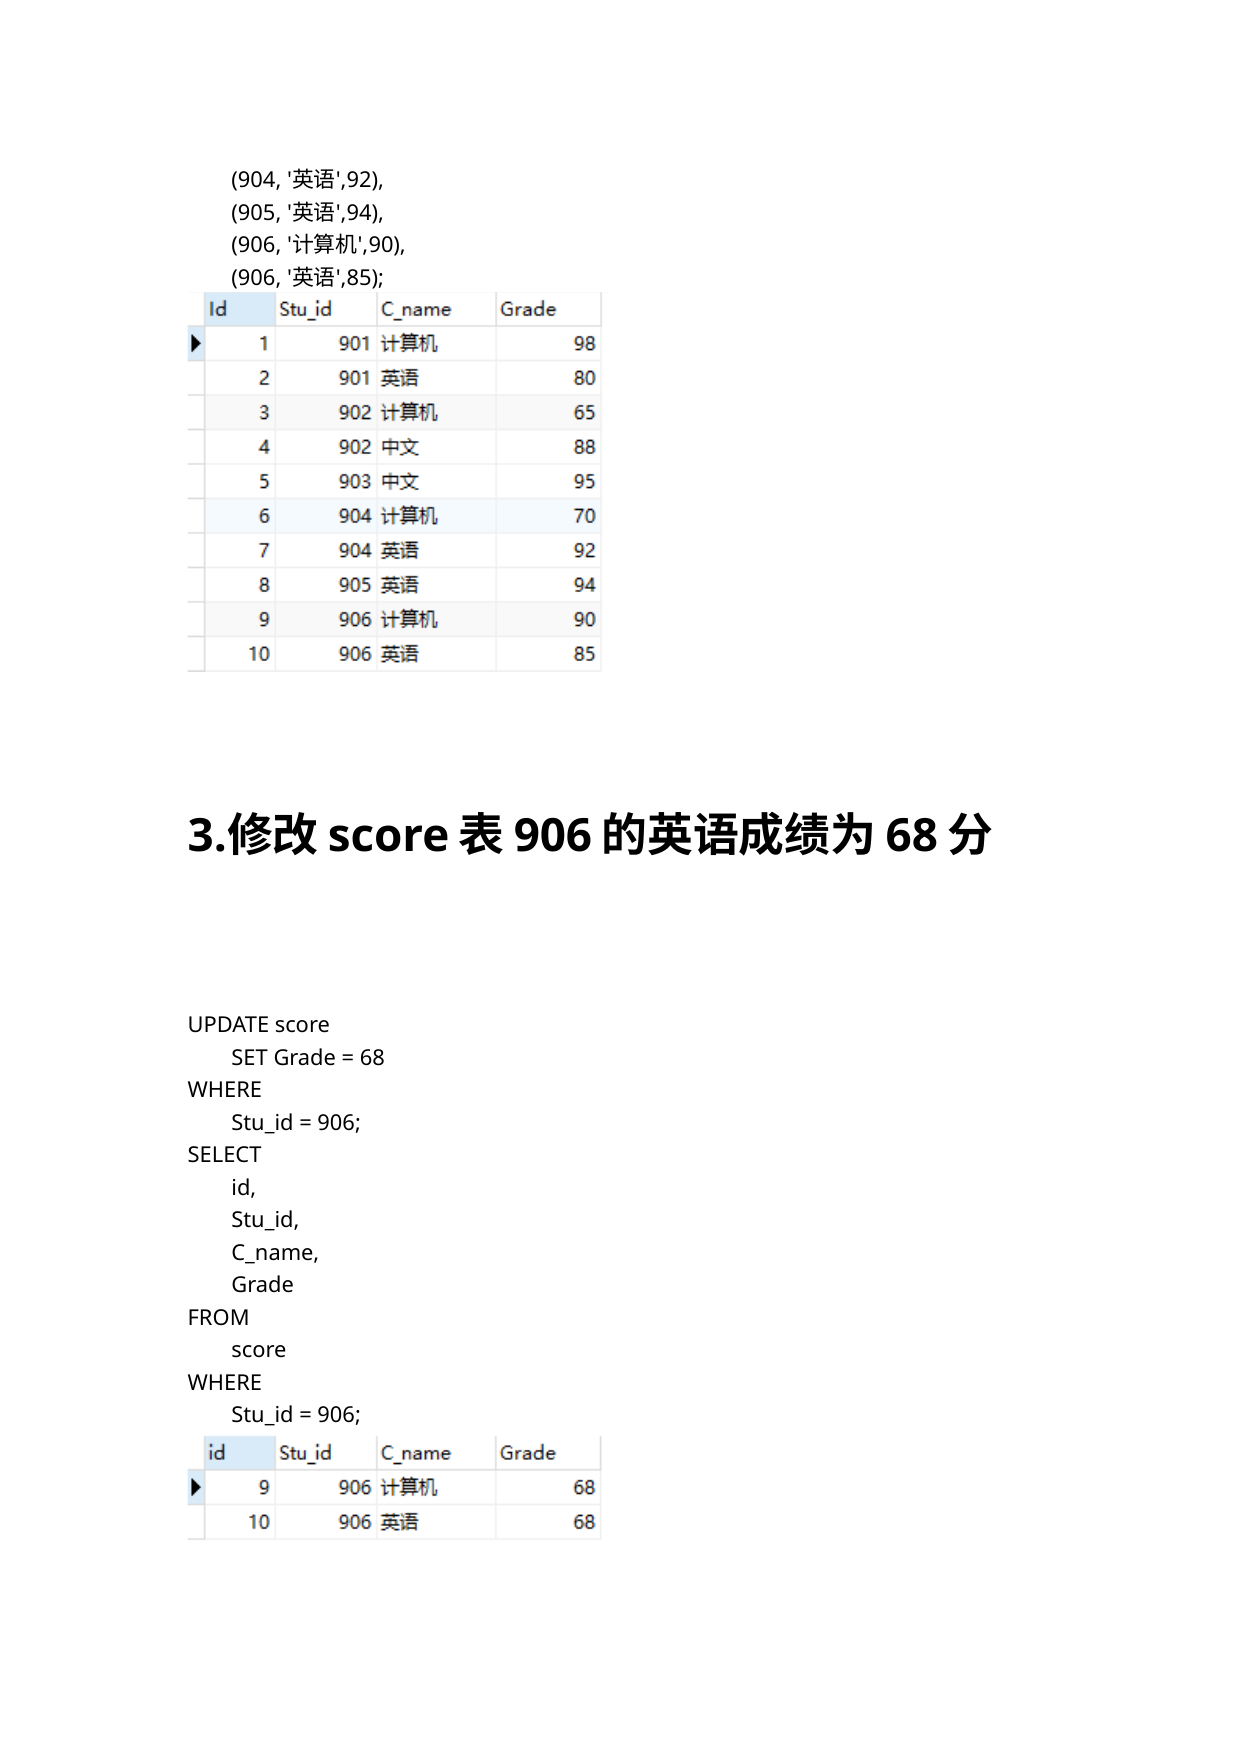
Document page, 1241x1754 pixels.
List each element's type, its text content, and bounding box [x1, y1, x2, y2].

text SELECT [187, 1138, 1053, 1171]
subtitle 3.修改score表906的英语成绩为68分 [187, 782, 1053, 880]
text UPDATE score [187, 1008, 1053, 1041]
text (906, '英语',85); [187, 259, 1053, 292]
text (905, '英语',94), [187, 194, 1053, 227]
text C_name, [187, 1236, 1053, 1268]
text (904, '英语',92), [187, 162, 1053, 194]
text Stu_id = 906; [187, 1398, 1053, 1431]
text Grade [187, 1268, 1053, 1301]
text (906, '计算机',90), [187, 227, 1053, 259]
text id, [187, 1171, 1053, 1203]
text WHERE [187, 1073, 1053, 1106]
text score [187, 1333, 1053, 1366]
text Stu_id = 906; [187, 1106, 1053, 1138]
text FROM [187, 1301, 1053, 1333]
text WHERE [187, 1366, 1053, 1398]
text Stu_id, [187, 1203, 1053, 1236]
picture [187, 1430, 608, 1548]
picture [187, 292, 610, 672]
text SET Grade = 68 [187, 1041, 1053, 1073]
